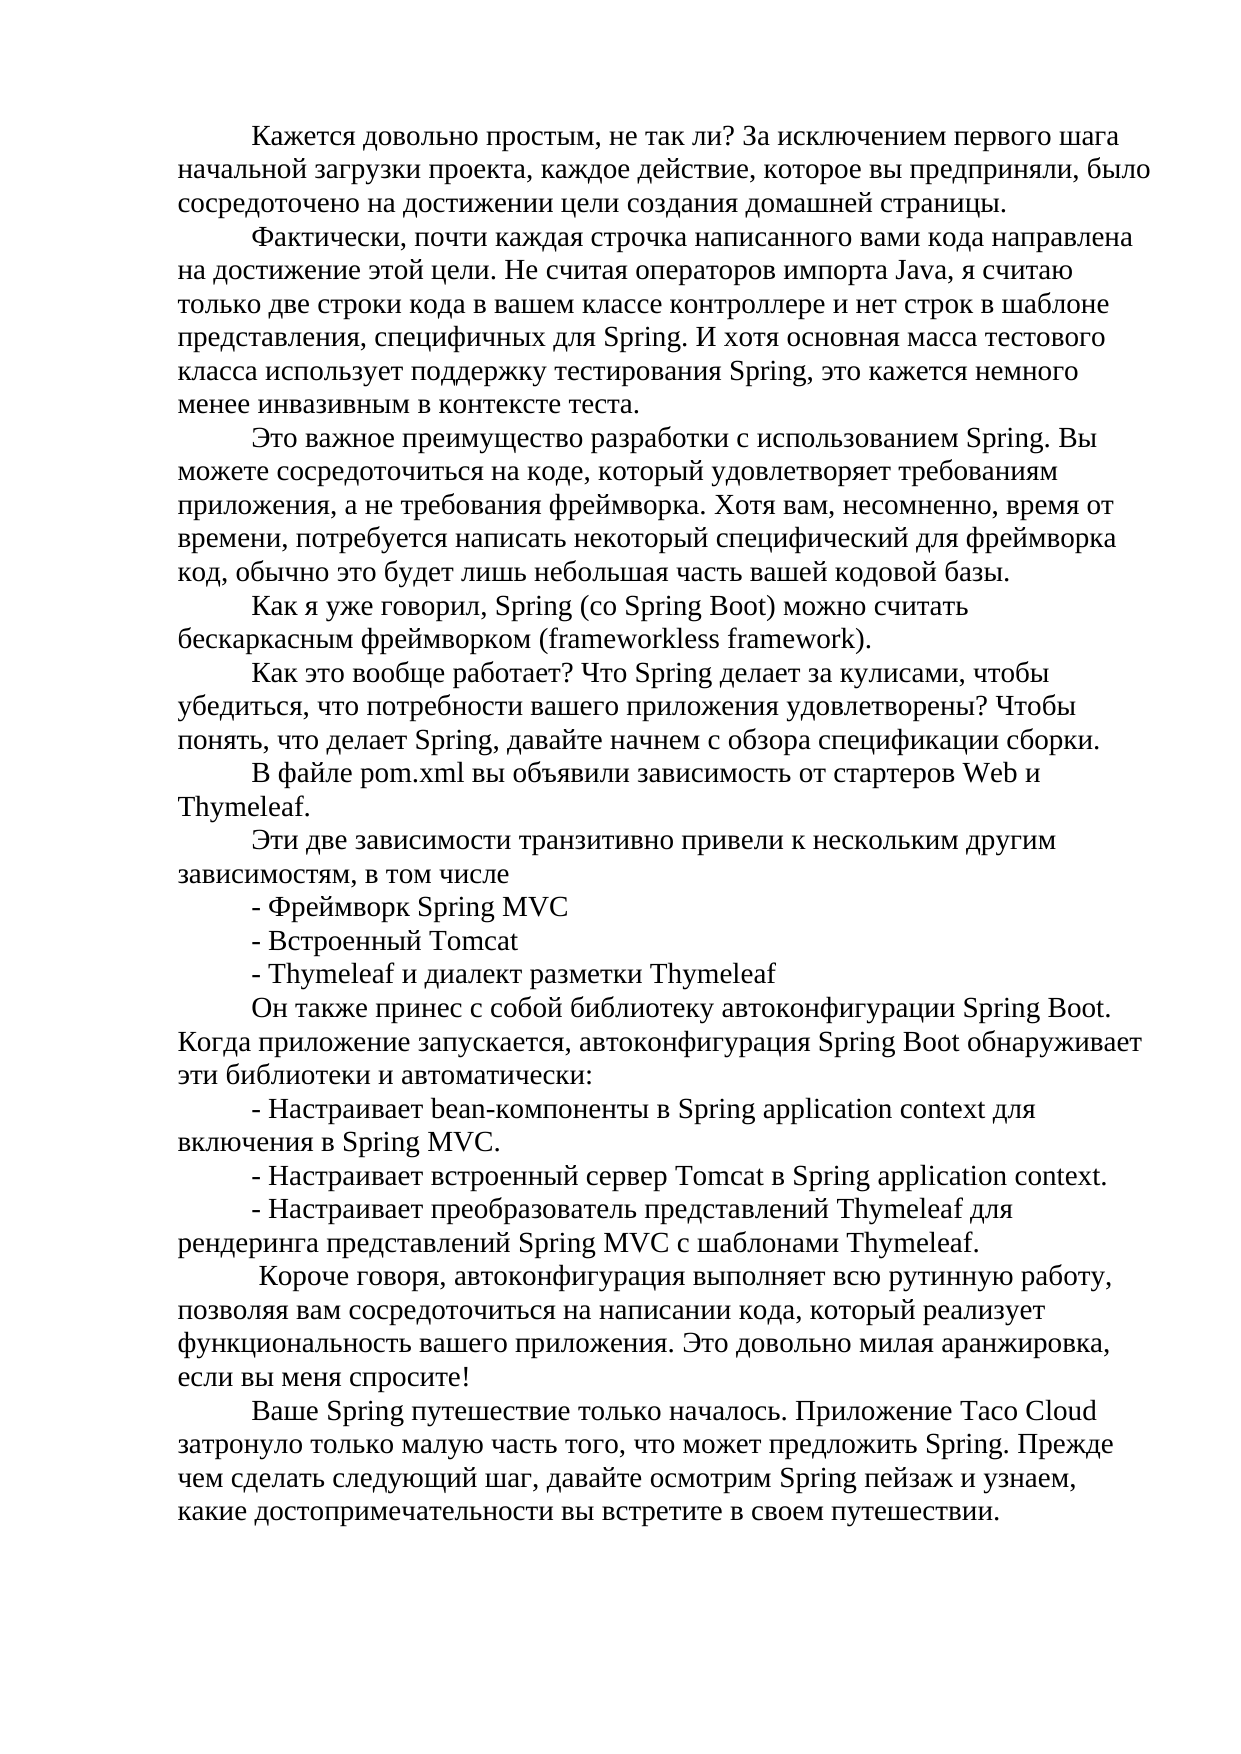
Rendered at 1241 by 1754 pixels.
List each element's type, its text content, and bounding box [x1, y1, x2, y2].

text - Встроенный Tomcat [177, 923, 1152, 957]
text - Настраивает преобразователь представлений Thymeleaf для рендеринга представлений Spring MVC с шаблонами Thymeleaf. [177, 1191, 1152, 1258]
text - Настраивает встроенный сервер Tomcat в Spring application context. [177, 1158, 1152, 1191]
text Это важное преимущество разработки с использованием Spring. Вы можете сосредоточиться на коде, который удовлетворяет требованиям приложения, а не требования фреймворка. Хотя вам, несомненно, время от времени, потребуется написать некоторый специфический для фреймворка код, обычно это будет лишь небольшая часть вашей кодовой базы. [177, 420, 1152, 588]
text Ваше Spring путешествие только началось. Приложение Taco Cloud затронуло только малую часть того, что может предложить Spring. Прежде чем сделать следующий шаг, давайте осмотрим Spring пейзаж и узнаем, какие достопримечательности вы встретите в своем путешествии. [177, 1393, 1152, 1527]
text Как я уже говорил, Spring (со Spring Boot) можно считать бескаркасным фреймворком (frameworkless framework). [177, 588, 1152, 655]
text - Настраивает bean-компоненты в Spring application context для включения в Spring MVC. [177, 1091, 1152, 1158]
text Он также принес с собой библиотеку автоконфигурации Spring Boot. Когда приложение запускается, автоконфигурация Spring Boot обнаруживает эти библиотеки и автоматически: [177, 990, 1152, 1091]
text - Thymeleaf и диалект разметки Thymeleaf [177, 957, 1152, 990]
text Как это вообще работает? Что Spring делает за кулисами, чтобы убедиться, что потребности вашего приложения удовлетворены? Чтобы понять, что делает Spring, давайте начнем с обзора спецификации сборки. [177, 655, 1152, 755]
text Эти две зависимости транзитивно привели к нескольким другим зависимостям, в том числе [177, 822, 1152, 889]
text - Фреймворк Spring MVC [177, 889, 1152, 923]
text В файле pom.xml вы объявили зависимость от стартеров Web и Thymeleaf. [177, 755, 1152, 822]
text Короче говоря, автоконфигурация выполняет всю рутинную работу, позволяя вам сосредоточиться на написании кода, который реализует функциональность вашего приложения. Это довольно милая аранжировка, если вы меня спросите! [177, 1258, 1152, 1393]
text Фактически, почти каждая строчка написанного вами кода направлена ​​на достижение этой цели. Не считая операторов импорта Java, я считаю только две строки кода в вашем классе контроллере и нет строк в шаблоне представления, специфичных для Spring. И хотя основная масса тестового класса использует поддержку тестирования Spring, это кажется немного менее инвазивным в контексте теста. [177, 219, 1152, 420]
text Кажется довольно простым, не так ли? За исключением первого шага начальной загрузки проекта, каждое действие, которое вы предприняли, было сосредоточено на достижении цели создания домашней страницы. [177, 118, 1152, 219]
